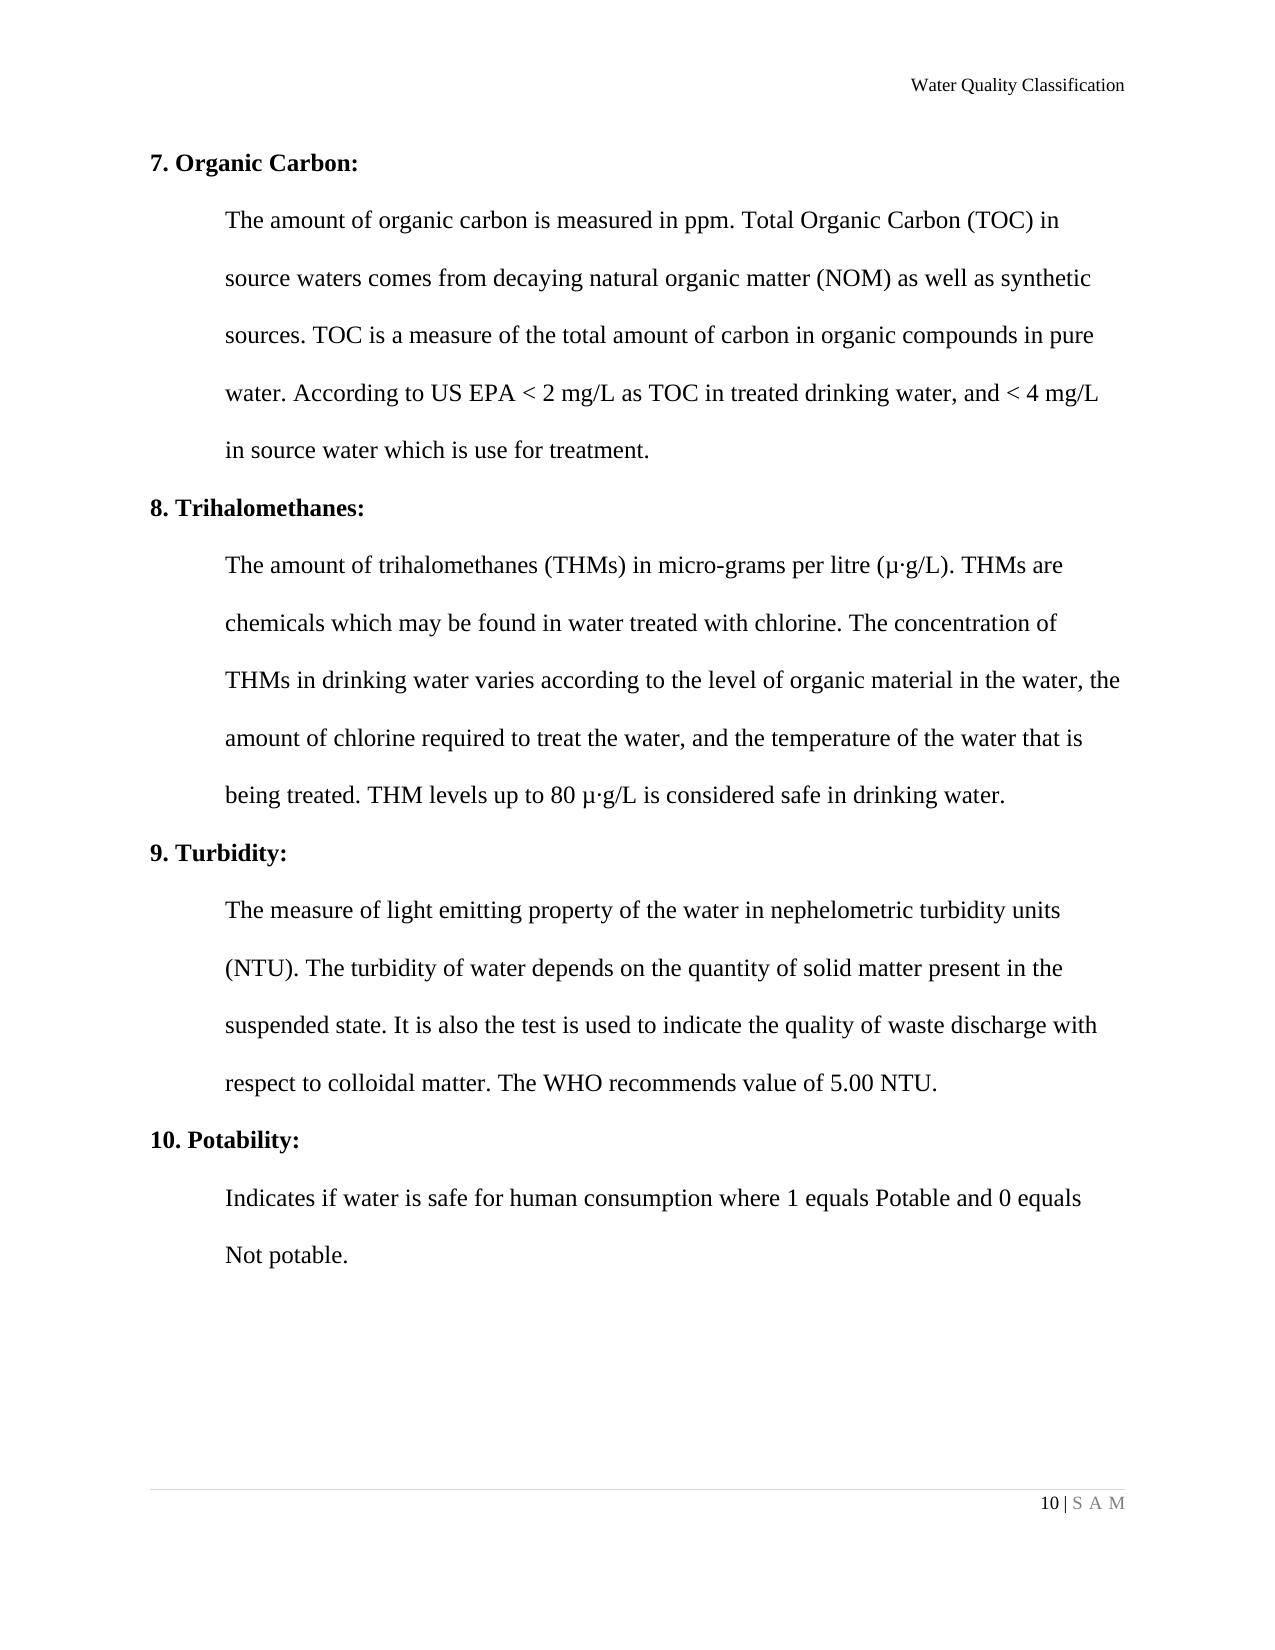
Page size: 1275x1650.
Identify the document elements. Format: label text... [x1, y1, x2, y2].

text The amount of trihalomethanes (THMs) in micro-grams per litre (µ∙g/L). THMs are chemicals which may be found in water treated with chlorine. The concentration of THMs in drinking water varies according to the level of organic material in the water, the amount of chlorine required to treat the water, and the temperature of the water that is being treated. THM levels up to 80 µ∙g/L is considered safe in drinking water. [225, 550, 1125, 809]
subtitle 9. Turbidity: [150, 838, 1125, 866]
text Indicates if water is safe for human consumption where 1 equals Potable and 0 equals Not potable. [225, 1183, 1125, 1269]
text The measure of light emitting property of the water in nephelometric turbidity units (NTU). The turbidity of water depends on the quantity of solid matter present in the suspended state. It is also the test is used to indicate the quality of waste discharge with respect to colloidal matter. The WHO recommends value of 5.00 NTU. [225, 895, 1125, 1096]
text The amount of organic carbon is measured in ppm. Total Organic Carbon (TOC) in source waters comes from decaying natural organic matter (NOM) as well as synthetic sources. TOC is a measure of the total amount of carbon in organic compounds in pure water. According to US EPA < 2 mg/L as TOC in treated drinking water, and < 4 mg/L in source water which is use for treatment. [225, 205, 1125, 464]
subtitle 7. Organic Carbon: [150, 148, 1125, 176]
subtitle 8. Trihalomethanes: [150, 493, 1125, 521]
subtitle 10. Potability: [150, 1125, 1125, 1154]
